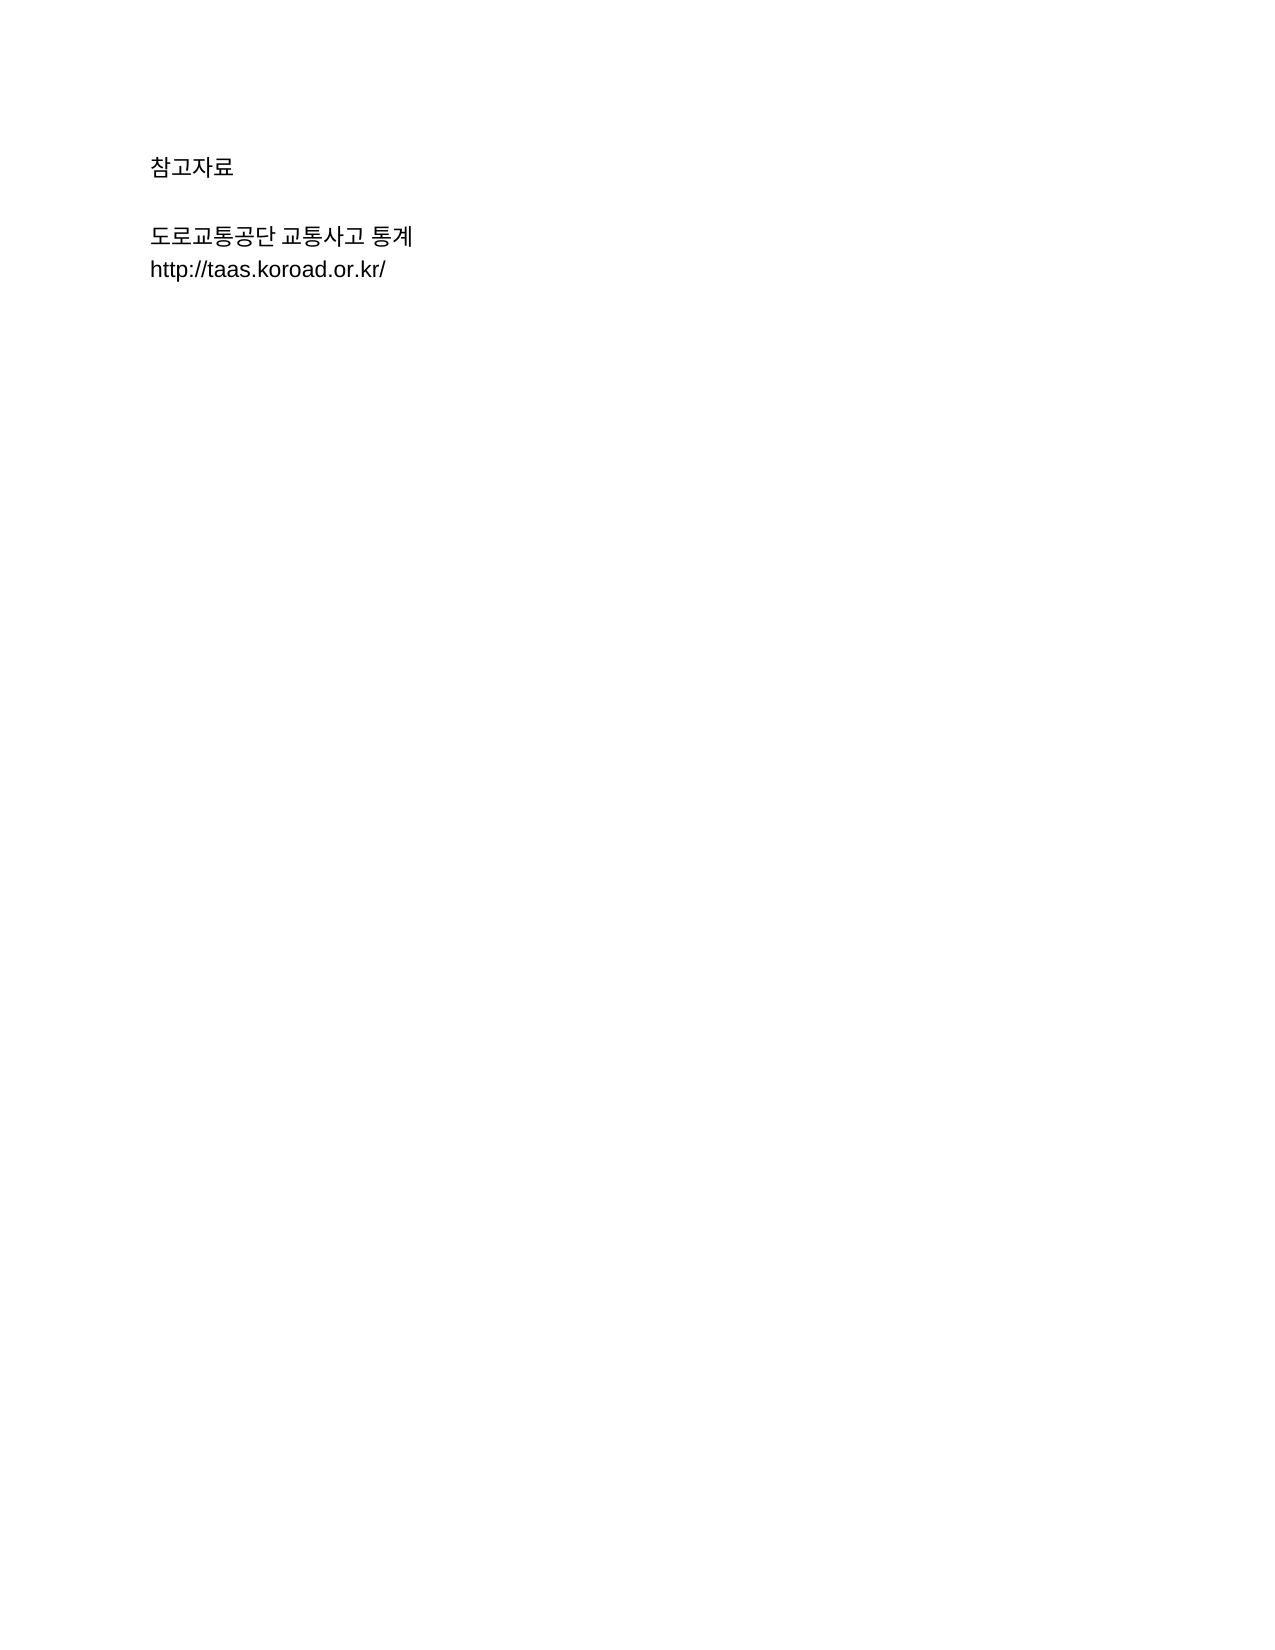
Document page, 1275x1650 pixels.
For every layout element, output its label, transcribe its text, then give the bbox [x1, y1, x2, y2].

text http://taas.koroad.or.kr/ [150, 256, 1125, 283]
text 참고자료 [150, 150, 1125, 183]
text 도로교통공단 교통사고 통계 [150, 218, 1125, 252]
